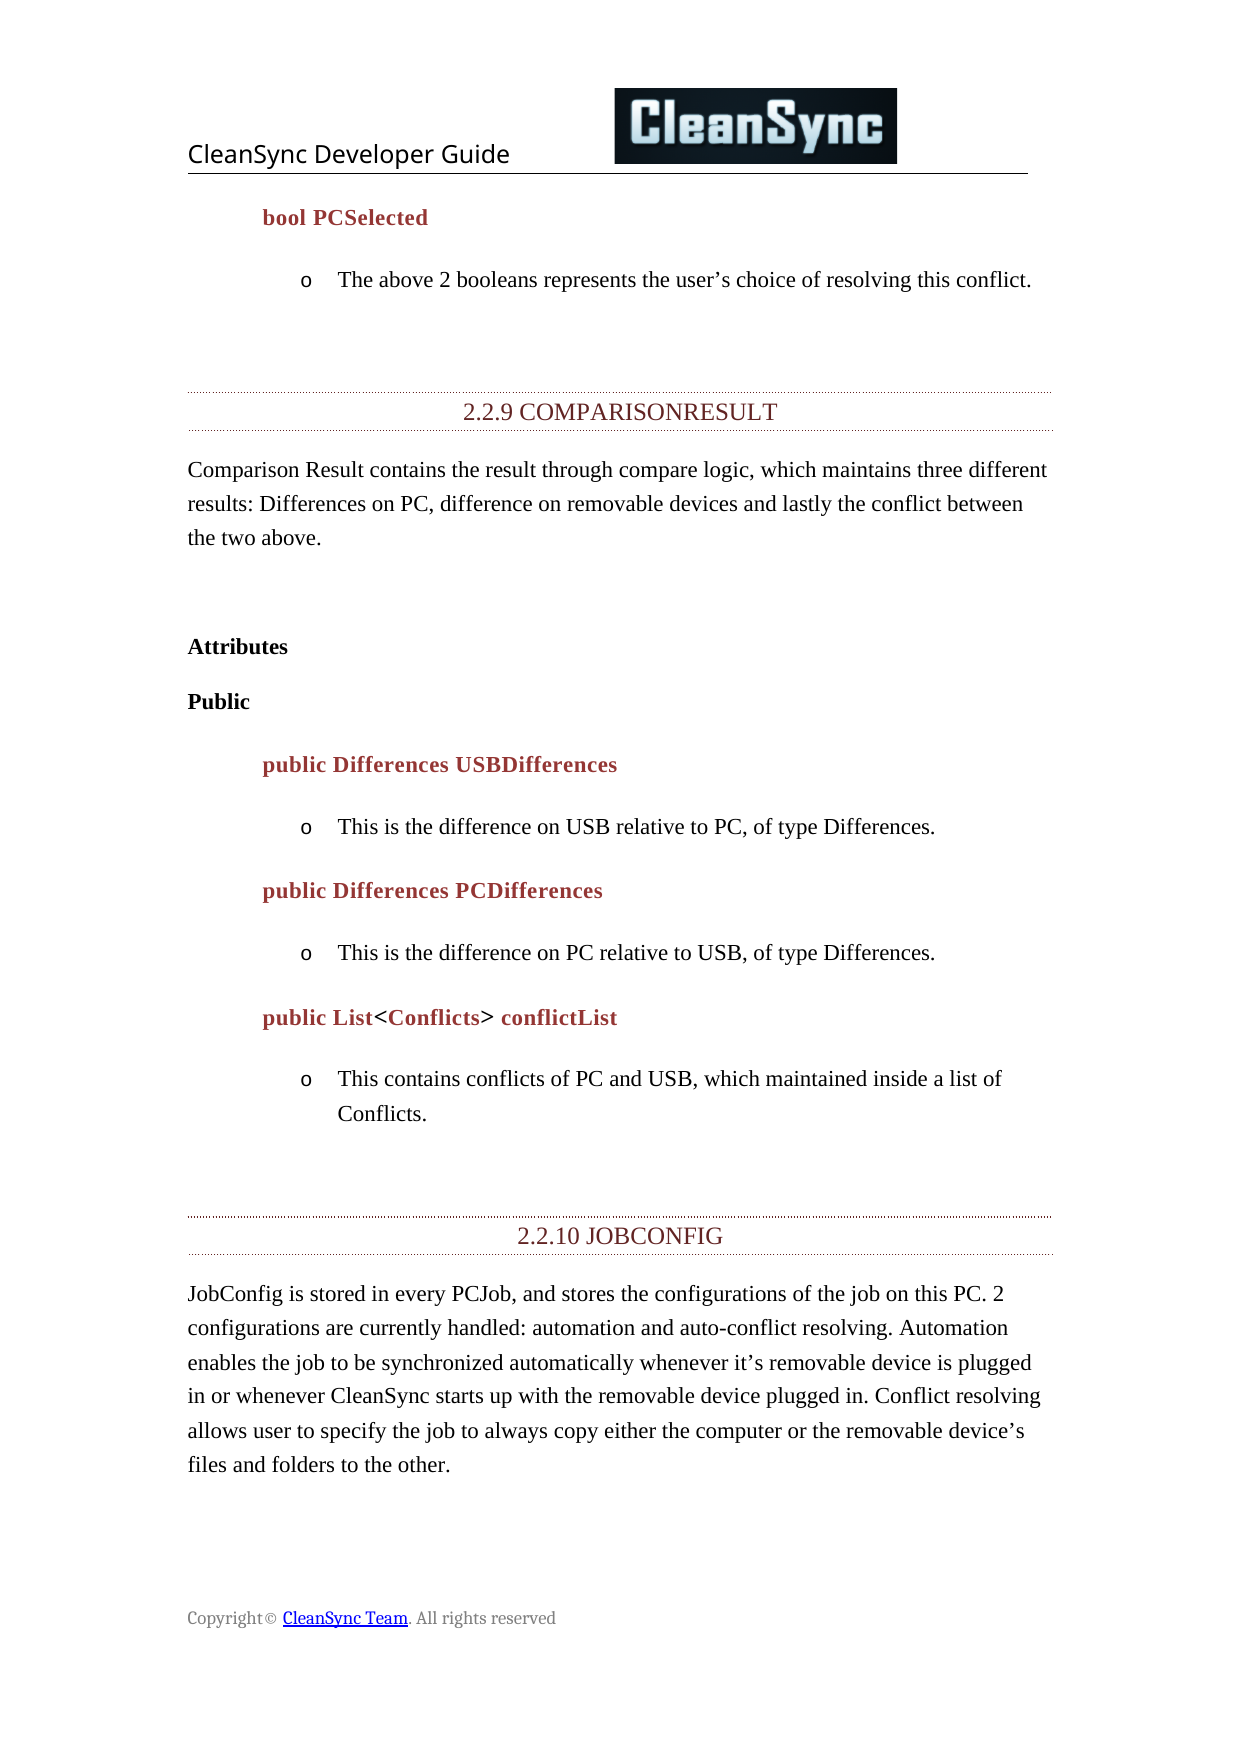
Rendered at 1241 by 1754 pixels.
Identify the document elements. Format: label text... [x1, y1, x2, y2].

text public Differences USBDifferences [262, 748, 1053, 780]
list This contains conflicts of PC and USB, which maintained inside a list of Conflicts. [300, 1063, 1053, 1129]
text public Differences PCDifferences [262, 874, 1053, 906]
text Attributes [187, 630, 1053, 663]
text Comparison Result contains the result through compare logic, which maintains three different results: Differences on PC, difference on removable devices and lastly the conflict between the two above. [187, 453, 1053, 554]
text Public [187, 685, 1053, 717]
text bool PCSelected [262, 201, 1053, 234]
text JobConfig is stored in every PCJob, and stores the configurations of the job on this PC. 2 configurations are currently handled: automation and auto-conflict resolving. Automation enables the job to be synchronized automatically whenever it’s removable device is plugged in or whenever CleanSync starts up with the removable device plugged in. Conflict resolving allows user to specify the job to always copy either the computer or the removable device’s files and folders to the other. [187, 1277, 1053, 1480]
picture [614, 88, 898, 164]
list The above 2 booleans represents the user’s choice of resolving this conflict. [300, 264, 1053, 297]
subtitle 2.2.10 JobConfig [187, 1216, 1053, 1255]
list This is the difference on PC relative to USB, of type Differences. [300, 937, 1053, 969]
list This is the difference on USB relative to PC, of type Differences. [300, 811, 1053, 843]
subtitle 2.2.9 ComparisonResult [187, 392, 1053, 431]
text public List<Conflicts> conflictList [262, 1000, 1053, 1032]
